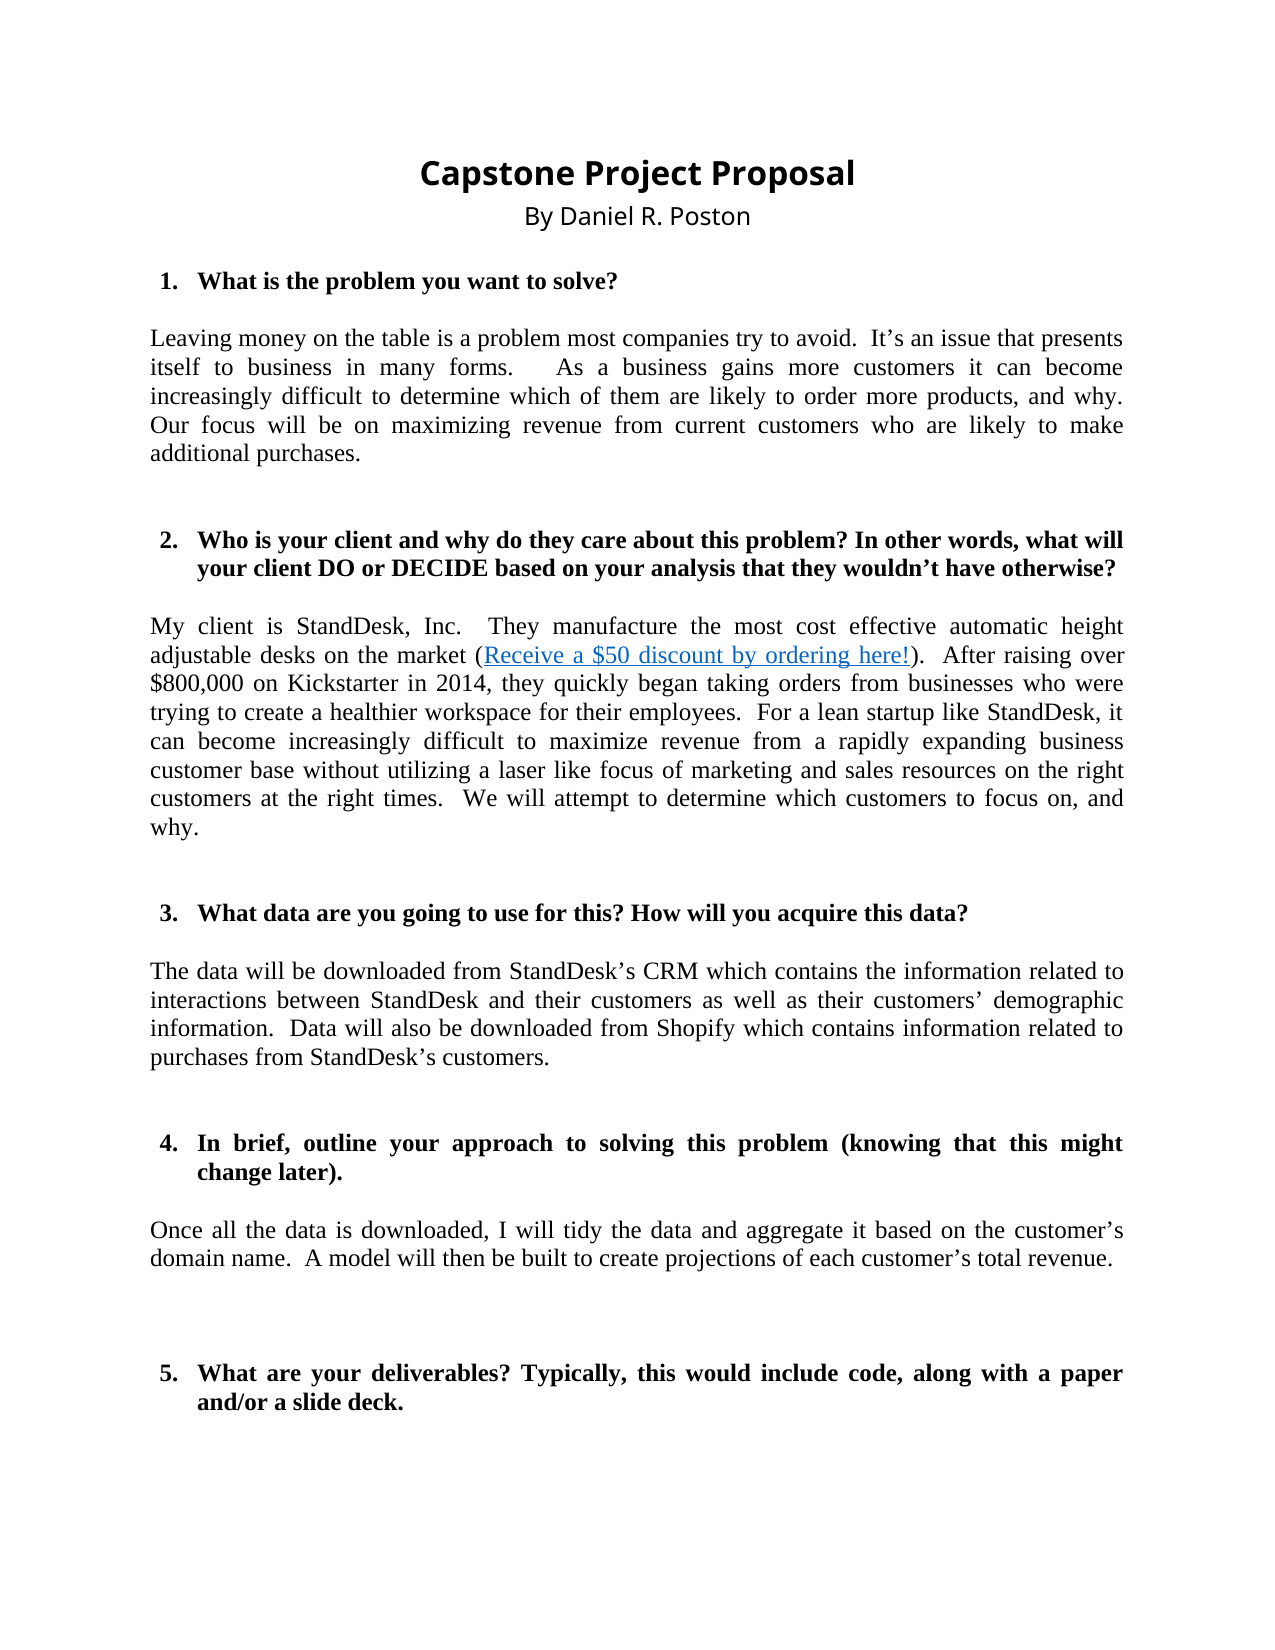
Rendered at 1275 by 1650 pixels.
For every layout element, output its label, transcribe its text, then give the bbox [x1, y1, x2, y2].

list What data are you going to use for this? How will you acquire this data? [159, 898, 1125, 927]
list Who is your client and why do they care about this problem? In other words, what will your client DO or DECIDE based on your analysis that they wouldn’t have otherwise? [159, 525, 1125, 582]
text Leaving money on the table is a problem most companies try to avoid. It’s an issue that presents itself to business in many forms. As a business gains more customers it can become increasingly difficult to determine which of them are likely to order more products, and why. Our focus will be on maximizing revenue from current customers who are likely to make additional purchases. [150, 323, 1125, 467]
text My client is StandDesk, Inc. They manufacture the most cost effective automatic height adjustable desks on the market (Receive a $50 discount by ordering here!). After raising over $800,000 on Kickstarter in 2014, they quickly began taking orders from businesses who were trying to create a healthier workspace for their employees. For a lean startup like StandDesk, it can become increasingly difficult to maximize revenue from a rapidly expanding business customer base without utilizing a laser like focus of marketing and sales resources on the right customers at the right times. We will attempt to determine which customers to focus on, and why. [150, 611, 1125, 841]
text Capstone Project Proposal [150, 150, 1125, 195]
list What is the problem you want to solve? [159, 266, 1125, 295]
text The data will be downloaded from StandDesk’s CRM which contains the information related to interactions between StandDesk and their customers as well as their customers’ demographic information. Data will also be downloaded from Shopify which contains information related to purchases from StandDesk’s customers. [150, 956, 1125, 1071]
text By Daniel R. Poston [150, 199, 1125, 233]
text Once all the data is downloaded, I will tidy the data and aggregate it based on the customer’s domain name. A model will then be built to create projections of each customer’s total revenue. [150, 1215, 1125, 1272]
list What are your deliverables? Typically, this would include code, along with a paper and/or a slide deck. [159, 1358, 1125, 1416]
list In brief, outline your approach to solving this problem (knowing that this might change later). [159, 1128, 1125, 1186]
